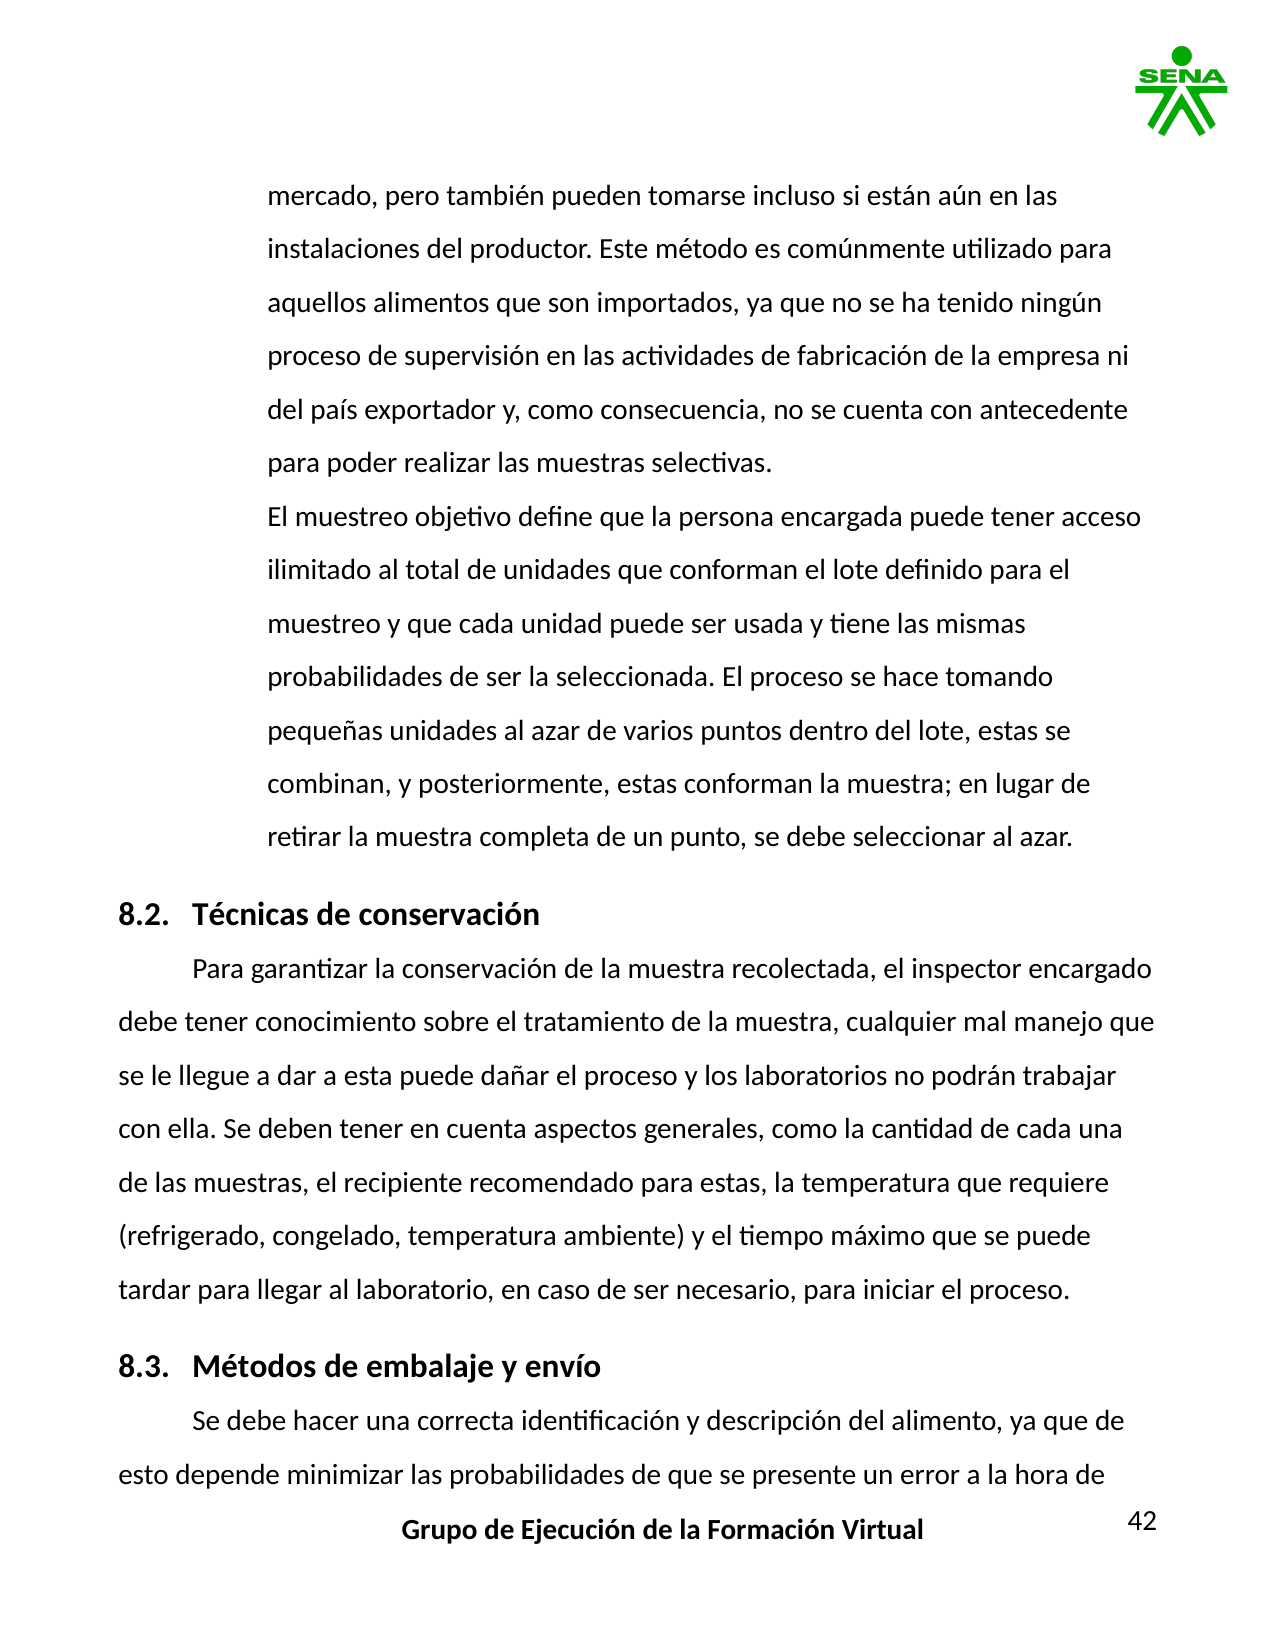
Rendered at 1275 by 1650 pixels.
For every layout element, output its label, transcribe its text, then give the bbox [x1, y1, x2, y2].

text Para garantizar la conservación de la muestra recolectada, el inspector encargado debe tener conocimiento sobre el tratamiento de la muestra, cualquier mal manejo que se le llegue a dar a esta puede dañar el proceso y los laboratorios no podrán trabajar con ella. Se deben tener en cuenta aspectos generales, como la cantidad de cada una de las muestras, el recipiente recomendado para estas, la temperatura que requiere (refrigerado, congelado, temperatura ambiente) y el tiempo máximo que se puede tardar para llegar al laboratorio, en caso de ser necesario, para iniciar el proceso. [118, 950, 1157, 1306]
subtitle Técnicas de conservación [118, 893, 1157, 933]
subtitle Métodos de embalaje y envío [118, 1345, 1157, 1386]
list El muestreo objetivo define que la persona encargada puede tener acceso ilimitado al total de unidades que conforman el lote definido para el muestreo y que cada unidad puede ser usada y tiene las mismas probabilidades de ser la seleccionada. El proceso se hace tomando pequeñas unidades al azar de varios puntos dentro del lote, estas se combinan, y posteriormente, estas conforman la muestra; en lugar de retirar la muestra completa de un punto, se debe seleccionar al azar. [267, 498, 1157, 854]
picture [1135, 46, 1228, 136]
